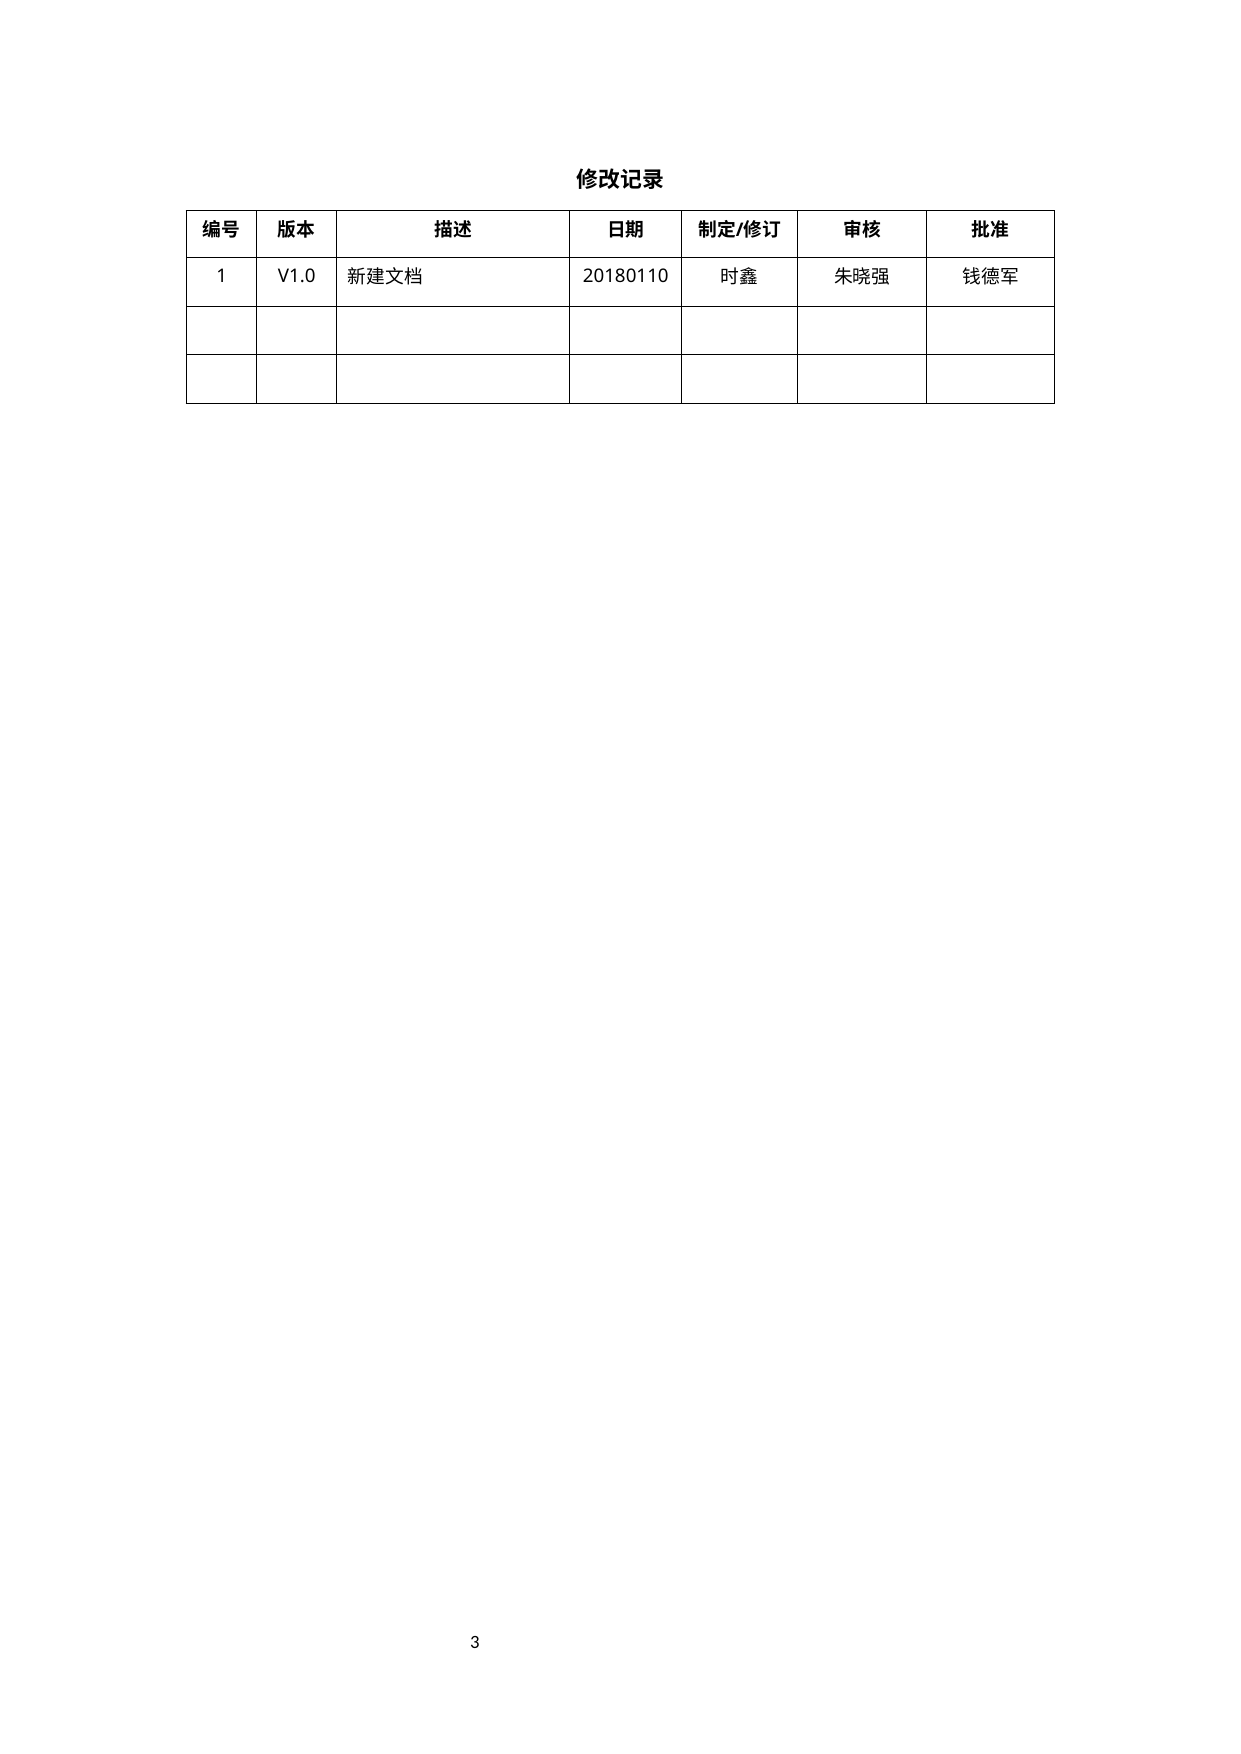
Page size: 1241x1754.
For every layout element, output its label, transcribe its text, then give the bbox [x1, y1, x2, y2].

table_cell [570, 355, 681, 403]
table_cell [798, 307, 926, 354]
table_header 编号 [187, 211, 256, 257]
table_header 审核 [798, 211, 926, 257]
table_cell [682, 307, 797, 354]
table_header 批准 [927, 211, 1054, 257]
table_header 版本 [257, 211, 336, 257]
table_cell 1 [187, 258, 256, 306]
table_cell 新建文档 [337, 258, 569, 306]
table_header 制定/修订 [682, 211, 797, 257]
table_cell [927, 307, 1054, 354]
table_cell [187, 355, 256, 403]
table_cell [337, 355, 569, 403]
table_cell [798, 355, 926, 403]
table_cell [187, 307, 256, 354]
table_cell 朱晓强 [798, 258, 926, 306]
table_header 日期 [570, 211, 681, 257]
table_cell 钱德军 [927, 258, 1054, 306]
table_cell 时鑫 [682, 258, 797, 306]
table_cell [257, 307, 336, 354]
text 修改记录 [187, 162, 1053, 194]
table_cell [257, 355, 336, 403]
table_cell [337, 307, 569, 354]
table_cell V1.0 [257, 258, 336, 306]
table_header 描述 [337, 211, 569, 257]
table_cell [927, 355, 1054, 403]
table_cell [682, 355, 797, 403]
table_cell 20180110 [570, 258, 681, 306]
table_cell [570, 307, 681, 354]
